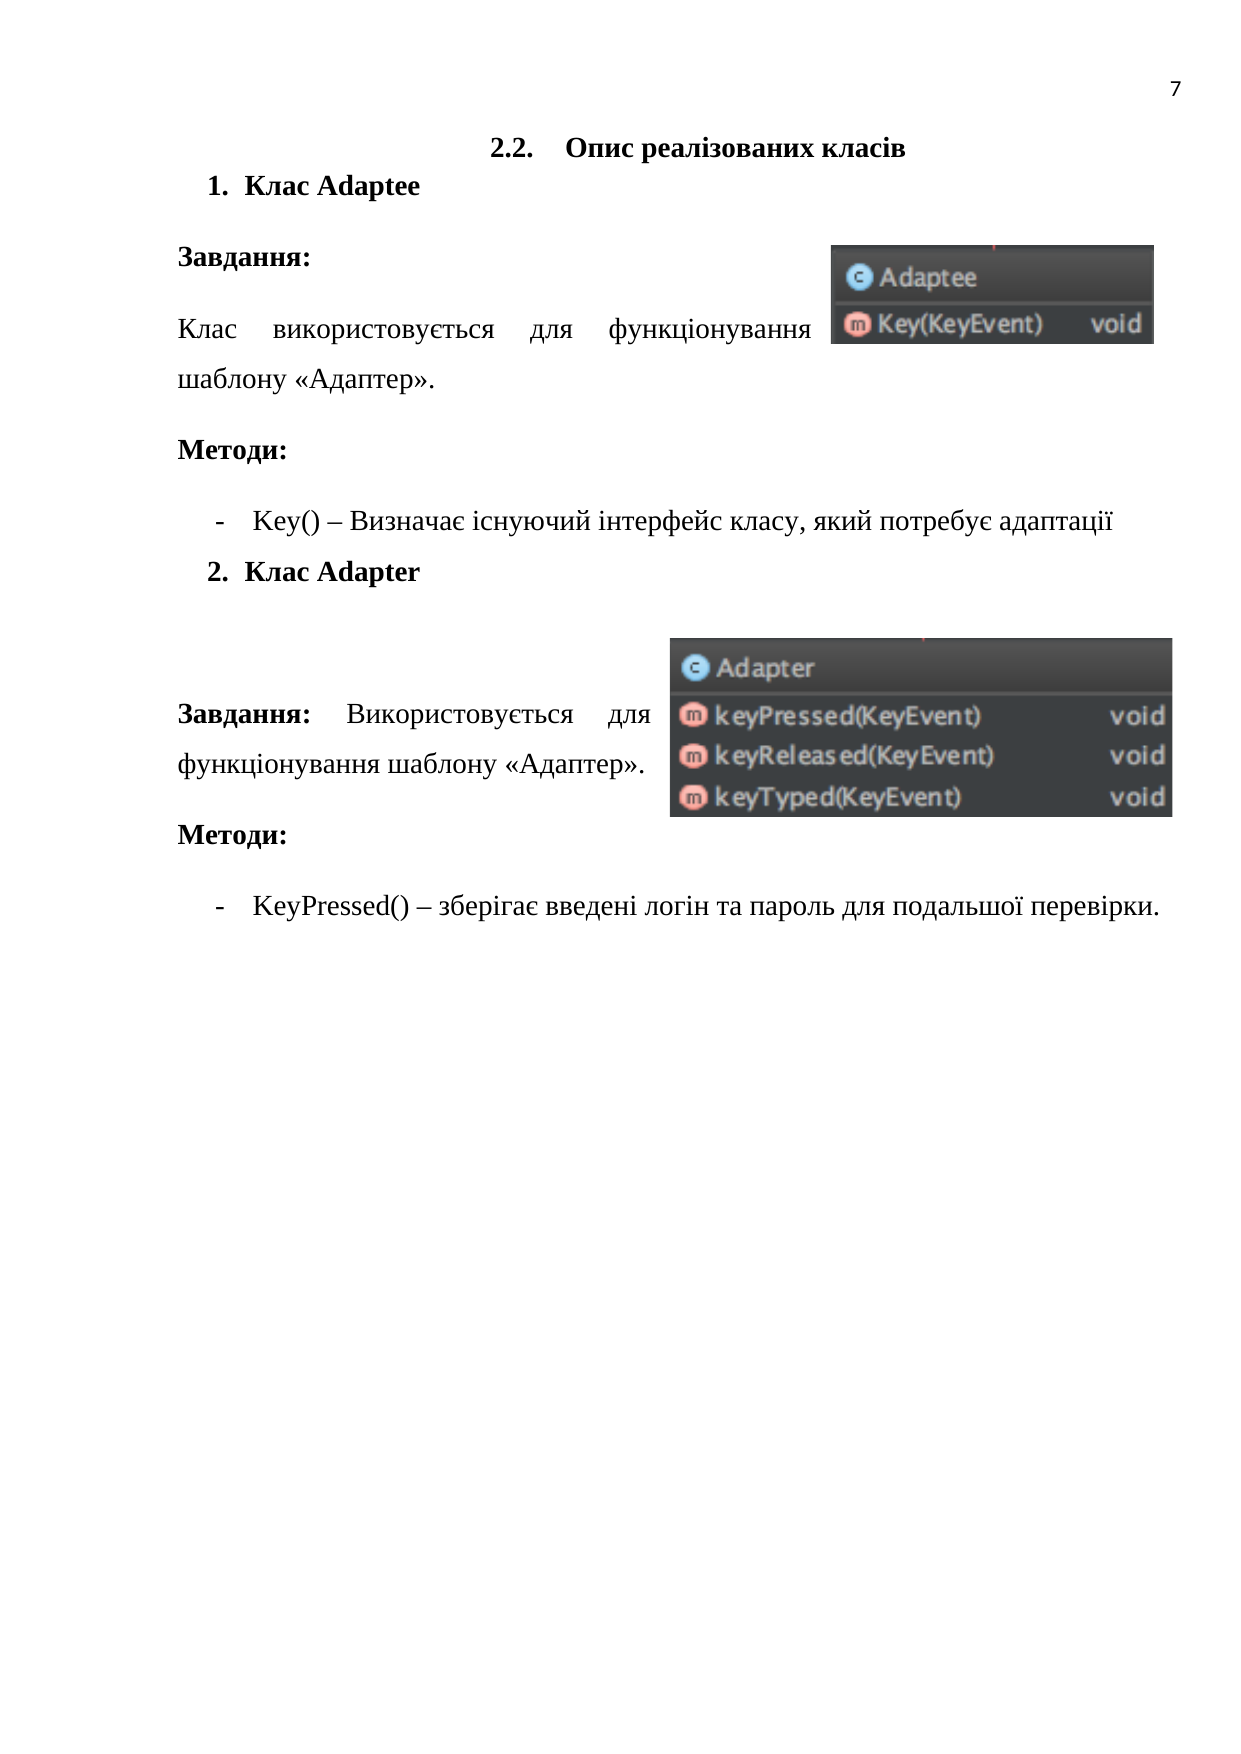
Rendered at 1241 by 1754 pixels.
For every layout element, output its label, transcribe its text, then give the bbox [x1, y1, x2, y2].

picture [669, 638, 1173, 817]
list Клас Adaptee [207, 168, 1181, 202]
text Методи: [177, 432, 1181, 466]
picture [830, 245, 1154, 344]
text Завдання: [177, 239, 1181, 273]
list KeyPressed() – зберігає введені логін та пароль для подальшої перевірки. [215, 888, 1181, 922]
list Key() – Визначає існуючий інтерфейс класу, який потребує адаптації [215, 503, 1181, 537]
text Методи: [177, 817, 1181, 851]
text Клас використовується для функціонування шаблону «Адаптер». [177, 311, 1181, 394]
list Опис реалізованих класів [215, 130, 1181, 163]
list Клас Adapter [207, 554, 1181, 587]
text Завдання: Використовується для функціонування шаблону «Адаптер». [177, 696, 669, 780]
